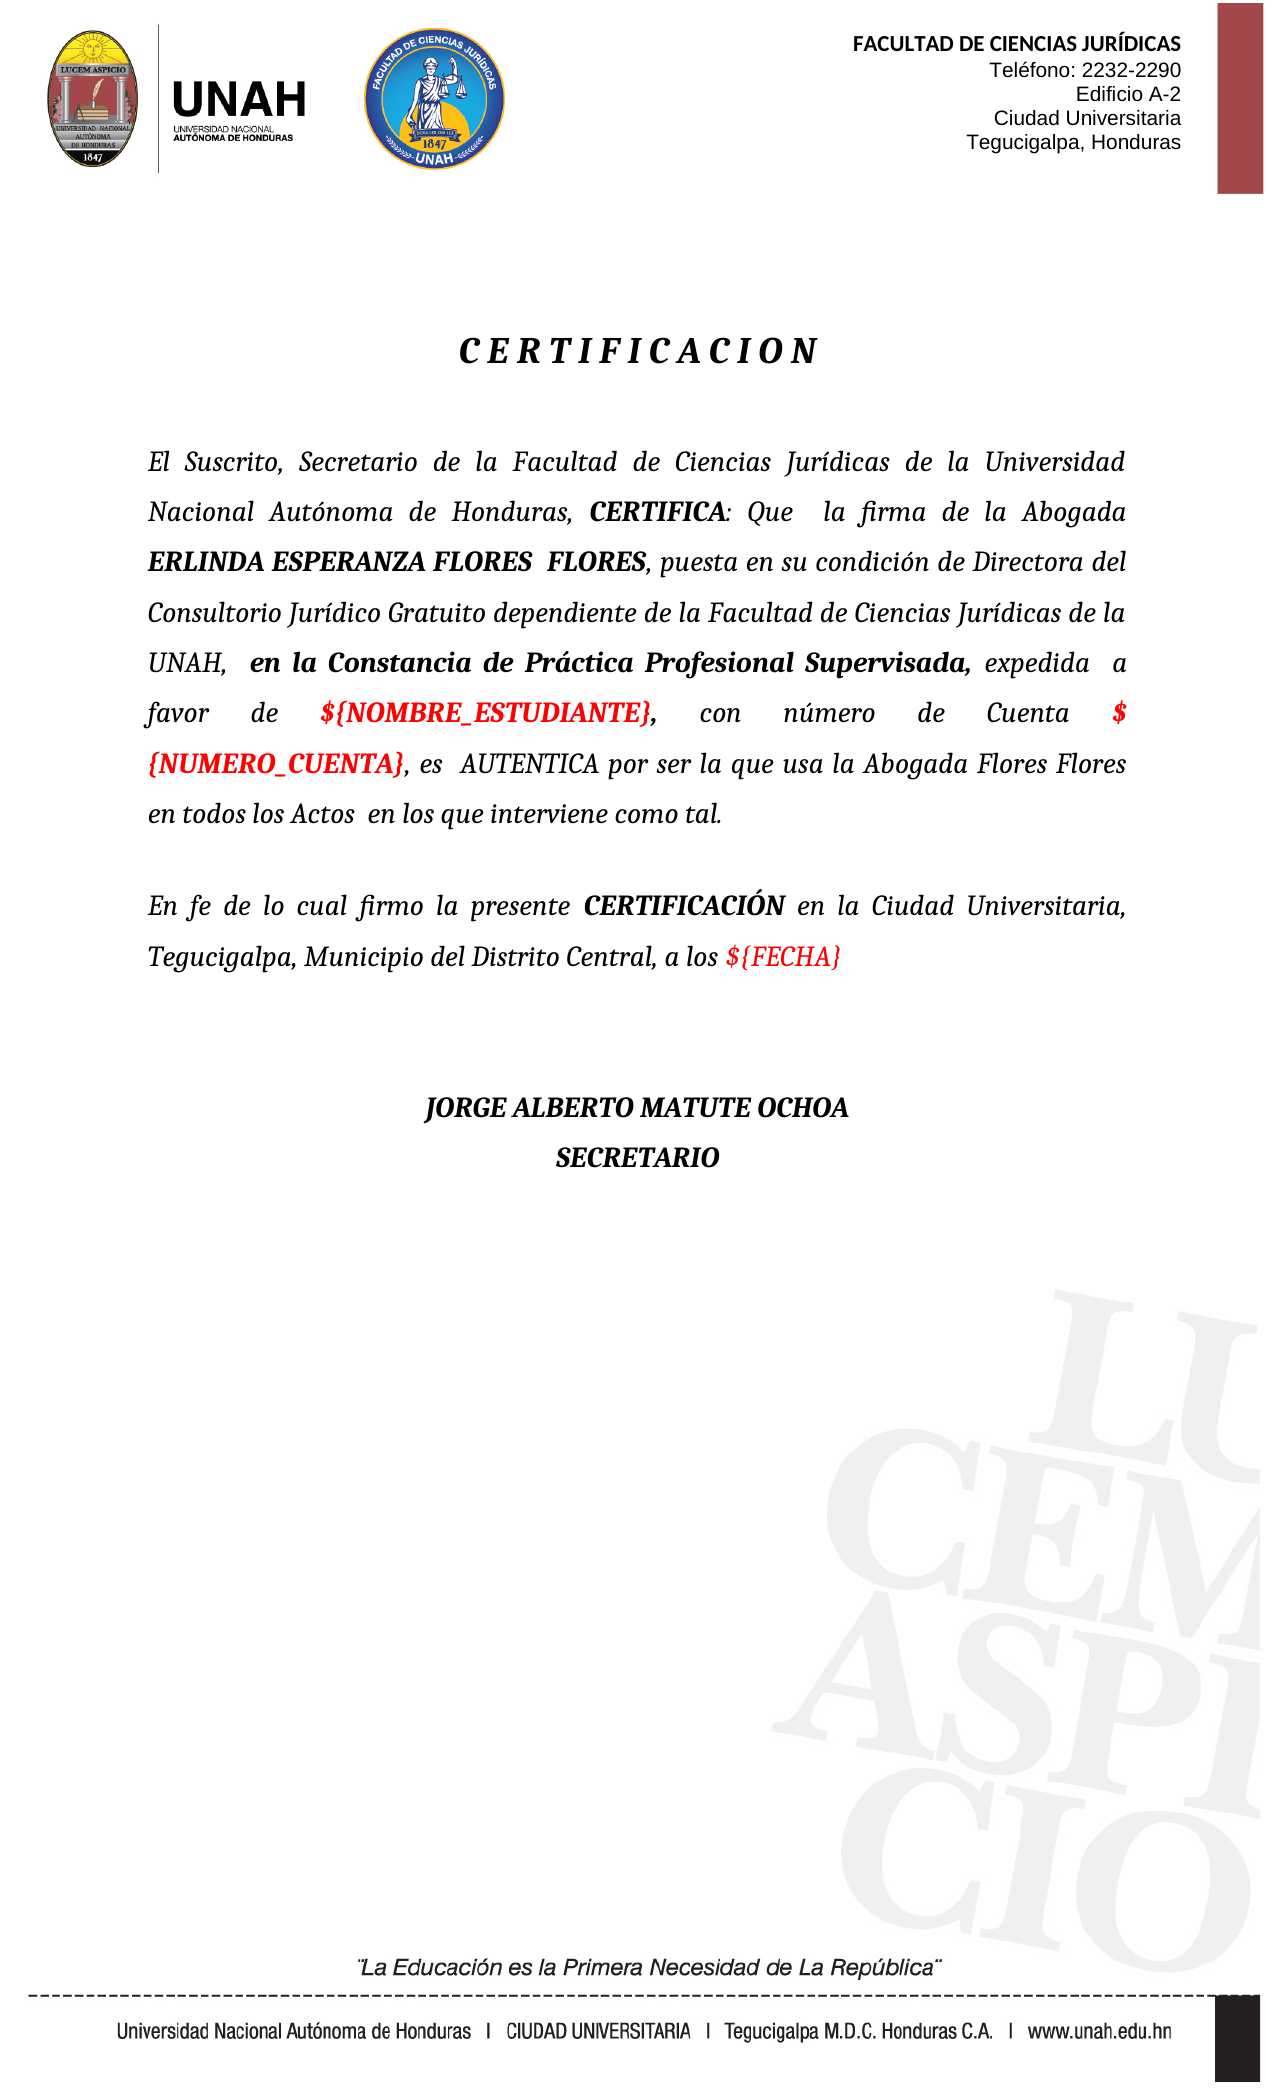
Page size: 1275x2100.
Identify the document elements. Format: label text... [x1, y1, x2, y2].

text En fe de lo cual firmo la presente CERTIFICACIÓN en la Ciudad Universitaria, Tegucigalpa, Municipio del Distrito Central, a los ${FECHA} [148, 889, 1127, 973]
picture [25, 3, 1264, 194]
text SECRETARIO [148, 1141, 1127, 1174]
picture [27, 1273, 1261, 2082]
text El Suscrito, Secretario de la Facultad de Ciencias Jurídicas de la Universidad Nacional Autónoma de Honduras, CERTIFICA: Que la firma de la Abogada ERLINDA ESPERANZA FLORES FLORES, puesta en su condición de Directora del Consultorio Jurídico Gratuito dependiente de la Facultad de Ciencias Jurídicas de la UNAH, en la Constancia de Práctica Profesional Supervisada, expedida a favor de ${NOMBRE_ESTUDIANTE}, con número de Cuenta ${NUMERO_CUENTA}, es AUTENTICA por ser la que usa la Abogada Flores Flores en todos los Actos en los que interviene como tal. [148, 445, 1127, 831]
text C E R T I F I C A C I O N [148, 330, 1127, 373]
text JORGE ALBERTO MATUTE OCHOA [148, 1091, 1127, 1124]
